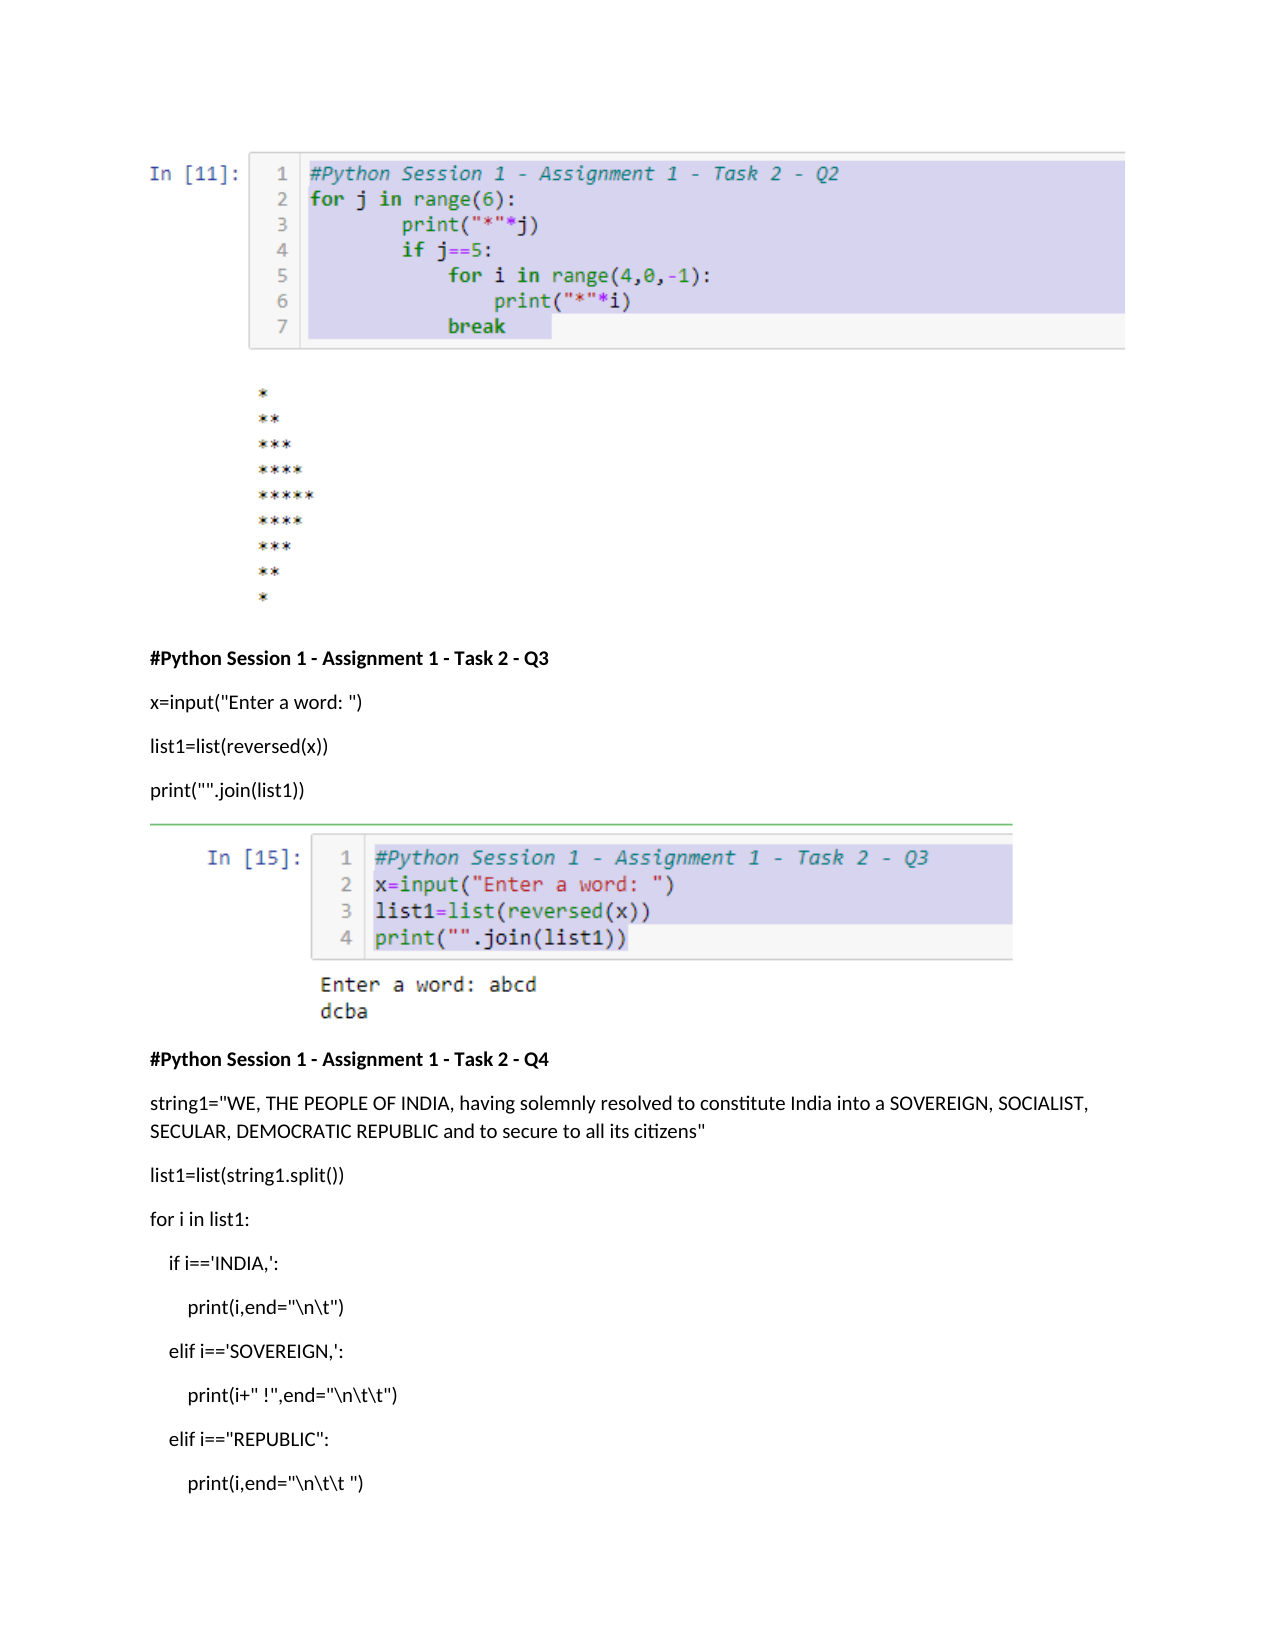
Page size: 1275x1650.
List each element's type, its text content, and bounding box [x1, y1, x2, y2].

text print(i,end="\n\t\t ") [150, 1470, 1125, 1496]
text list1=list(string1.split()) [150, 1162, 1125, 1187]
picture [150, 150, 1125, 627]
text print("".join(list1)) [150, 777, 1125, 803]
picture [150, 821, 1013, 1028]
text #Python Session 1 - Assignment 1 - Task 2 - Q4 [150, 1046, 1125, 1072]
text list1=list(reversed(x)) [150, 733, 1125, 759]
text print(i+" !",end="\n\t\t") [150, 1382, 1125, 1408]
text elif i=="REPUBLIC": [150, 1426, 1125, 1452]
text string1="WE, THE PEOPLE OF INDIA, having solemnly resolved to constitute India into a SOVEREIGN, SOCIALIST, SECULAR, DEMOCRATIC REPUBLIC and to secure to all its citizens" [150, 1091, 1125, 1143]
text print(i,end="\n\t") [150, 1294, 1125, 1319]
text elif i=='SOVEREIGN,': [150, 1338, 1125, 1364]
text if i=='INDIA,': [150, 1250, 1125, 1276]
text for i in list1: [150, 1206, 1125, 1231]
text #Python Session 1 - Assignment 1 - Task 2 - Q3 [150, 645, 1125, 671]
text x=input("Enter a word: ") [150, 689, 1125, 714]
